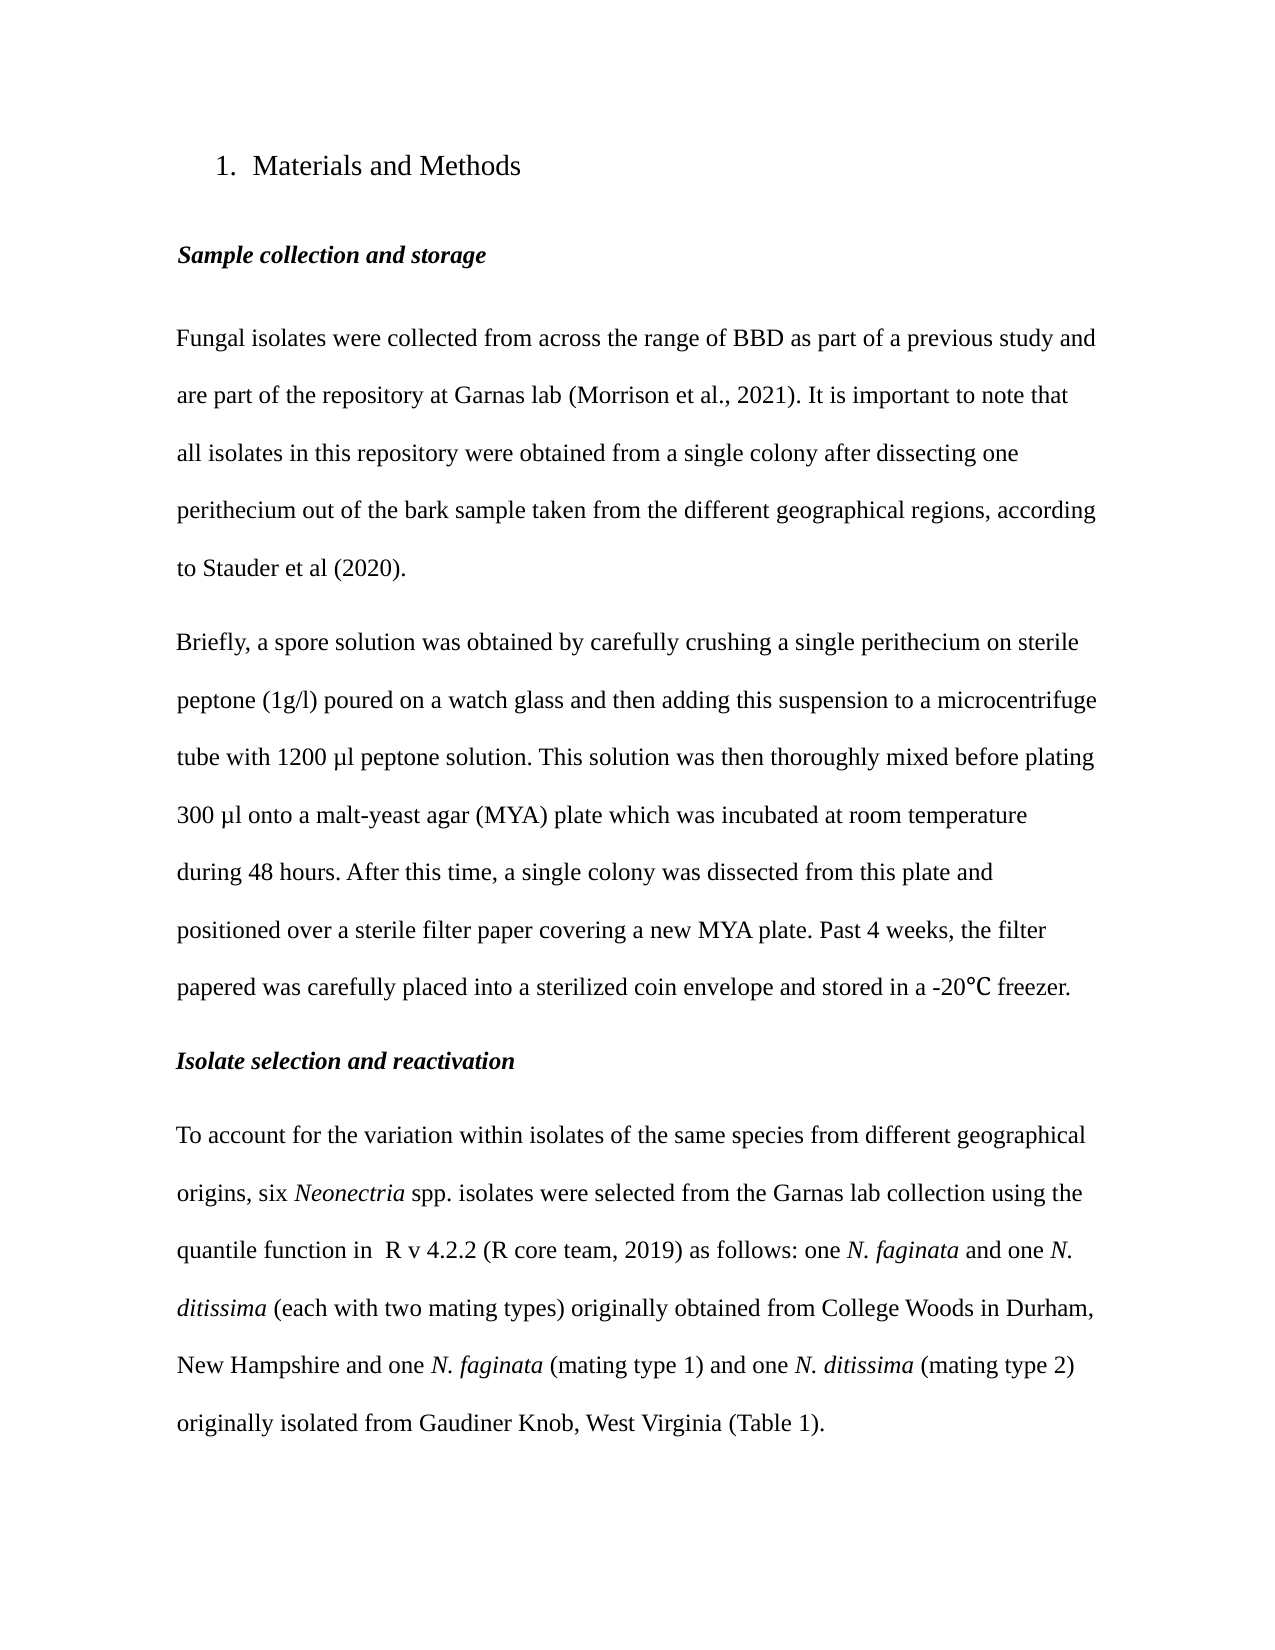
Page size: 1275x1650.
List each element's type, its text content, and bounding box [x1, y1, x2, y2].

list Materials and Methods [215, 148, 1098, 181]
text Fungal isolates were collected from across the range of BBD as part of a previous study and are part of the repository at Garnas lab (Morrison et al., 2021). It is important to note that all isolates in this repository were obtained from a single colony after dissecting one perithecium out of the bark sample taken from the different geographical regions, according to Stauder et al (2020). [176, 323, 1098, 582]
text Sample collection and storage [177, 240, 1098, 269]
text Isolate selection and reactivation [176, 1046, 1098, 1075]
text To account for the variation within isolates of the same species from different geographical origins, six Neonectria spp. isolates were selected from the Garnas lab collection using the quantile function in R v 4.2.2 (R core team, 2019) as follows: one N. faginata and one N. ditissima (each with two mating types) originally obtained from College Woods in Durham, New Hampshire and one N. faginata (mating type 1) and one N. ditissima (mating type 2) originally isolated from Gaudiner Knob, West Virginia (Table 1). [176, 1121, 1098, 1437]
text Briefly, a spore solution was obtained by carefully crushing a single perithecium on sterile peptone (1g/l) poured on a watch glass and then adding this suspension to a microcentrifuge tube with 1200 µl peptone solution. This solution was then thoroughly mixed before plating 300 µl onto a malt-yeast agar (MYA) plate which was incubated at room temperature during 48 hours. After this time, a single colony was dissected from this plate and positioned over a sterile filter paper covering a new MYA plate. Past 4 weeks, the filter papered was carefully placed into a sterilized coin envelope and stored in a -20℃ freezer. [176, 627, 1098, 1001]
